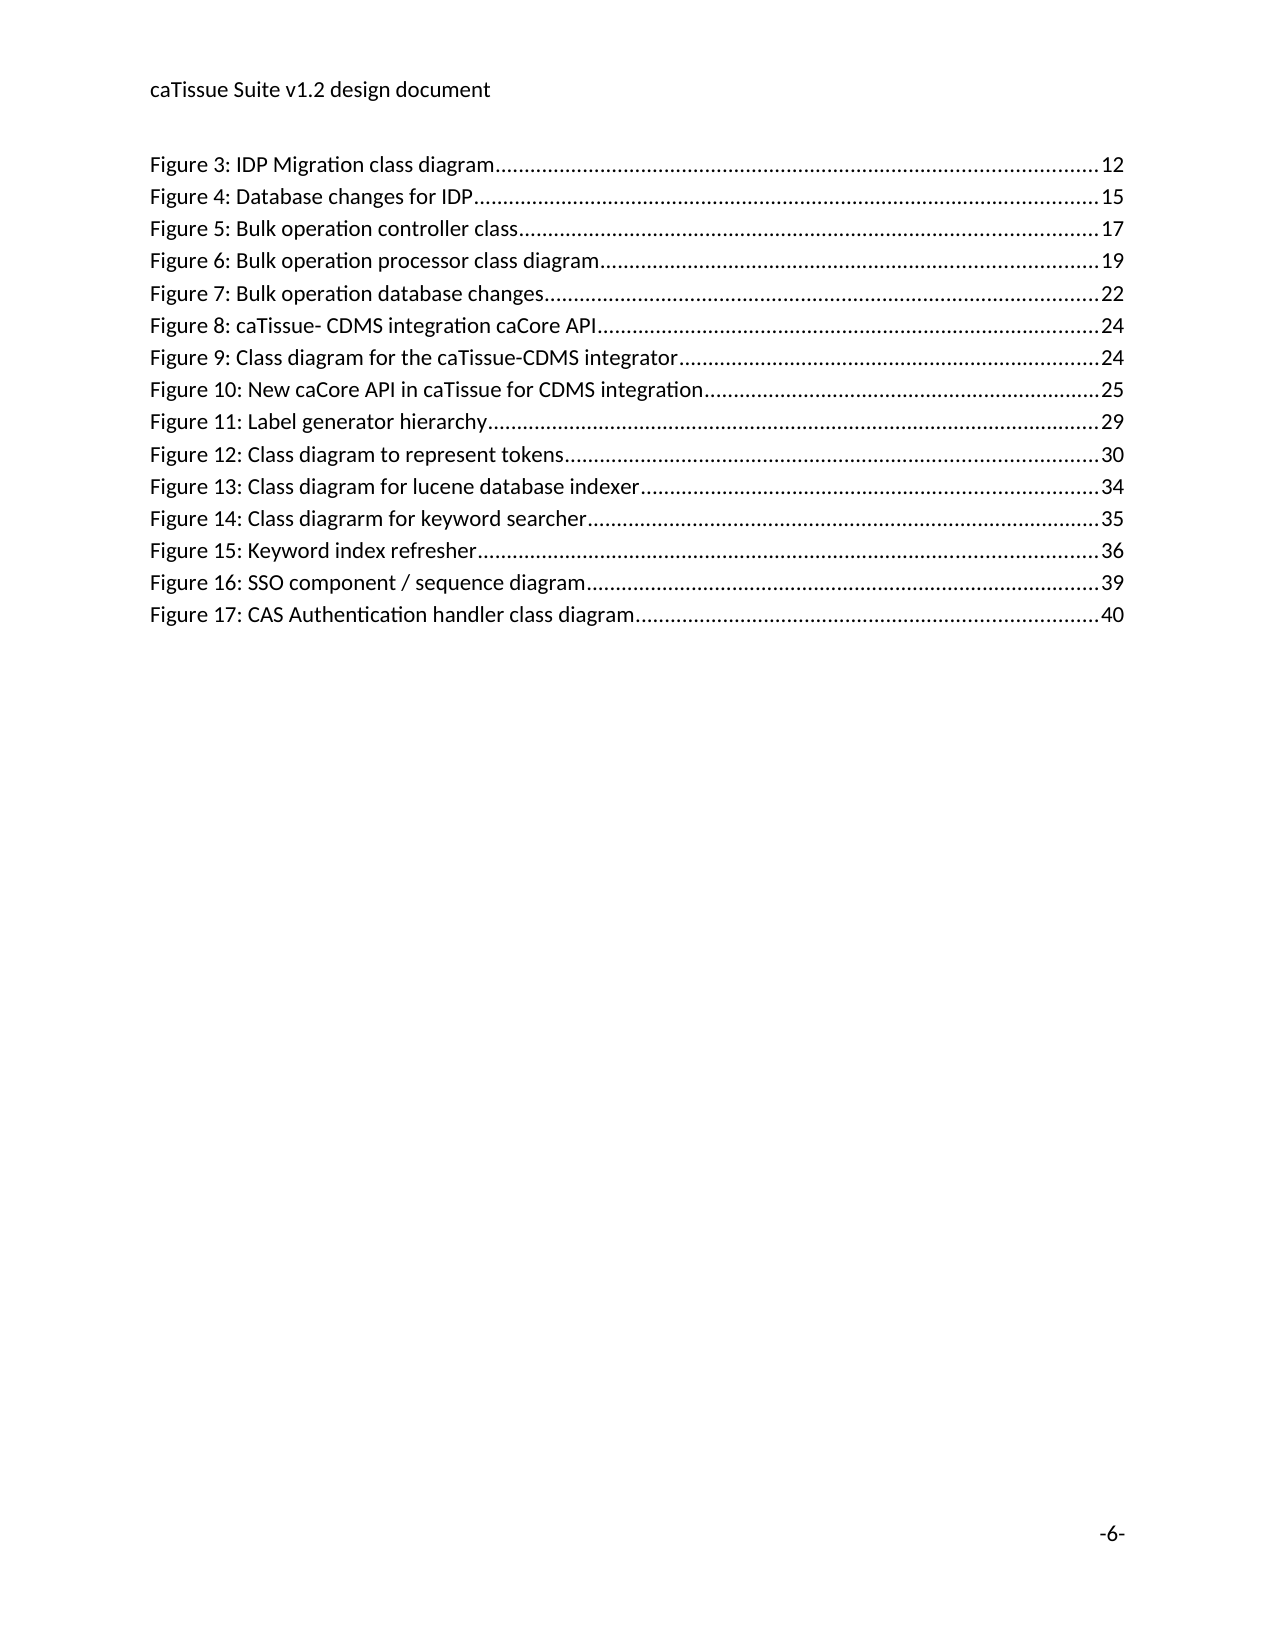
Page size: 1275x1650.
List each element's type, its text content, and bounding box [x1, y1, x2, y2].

text Figure 8: caTissue- CDMS integration caCore API 24 [150, 311, 1125, 339]
text Figure 4: Database changes for IDP 15 [150, 182, 1125, 210]
text Figure 14: Class diagrarm for keyword searcher 35 [150, 504, 1125, 532]
text Figure 3: IDP Migration class diagram 12 [150, 150, 1125, 178]
text Figure 5: Bulk operation controller class 17 [150, 214, 1125, 242]
text Figure 7: Bulk operation database changes 22 [150, 279, 1125, 307]
text Figure 9: Class diagram for the caTissue-CDMS integrator 24 [150, 343, 1125, 371]
text Figure 13: Class diagram for lucene database indexer 34 [150, 472, 1125, 500]
text Figure 11: Label generator hierarchy 29 [150, 407, 1125, 436]
text Figure 12: Class diagram to represent tokens 30 [150, 440, 1125, 468]
text Figure 17: CAS Authentication handler class diagram 40 [150, 601, 1125, 629]
text Figure 6: Bulk operation processor class diagram 19 [150, 247, 1125, 274]
text Figure 10: New caCore API in caTissue for CDMS integration 25 [150, 375, 1125, 403]
text Figure 16: SSO component / sequence diagram 39 [150, 568, 1125, 596]
text Figure 15: Keyword index refresher 36 [150, 536, 1125, 564]
